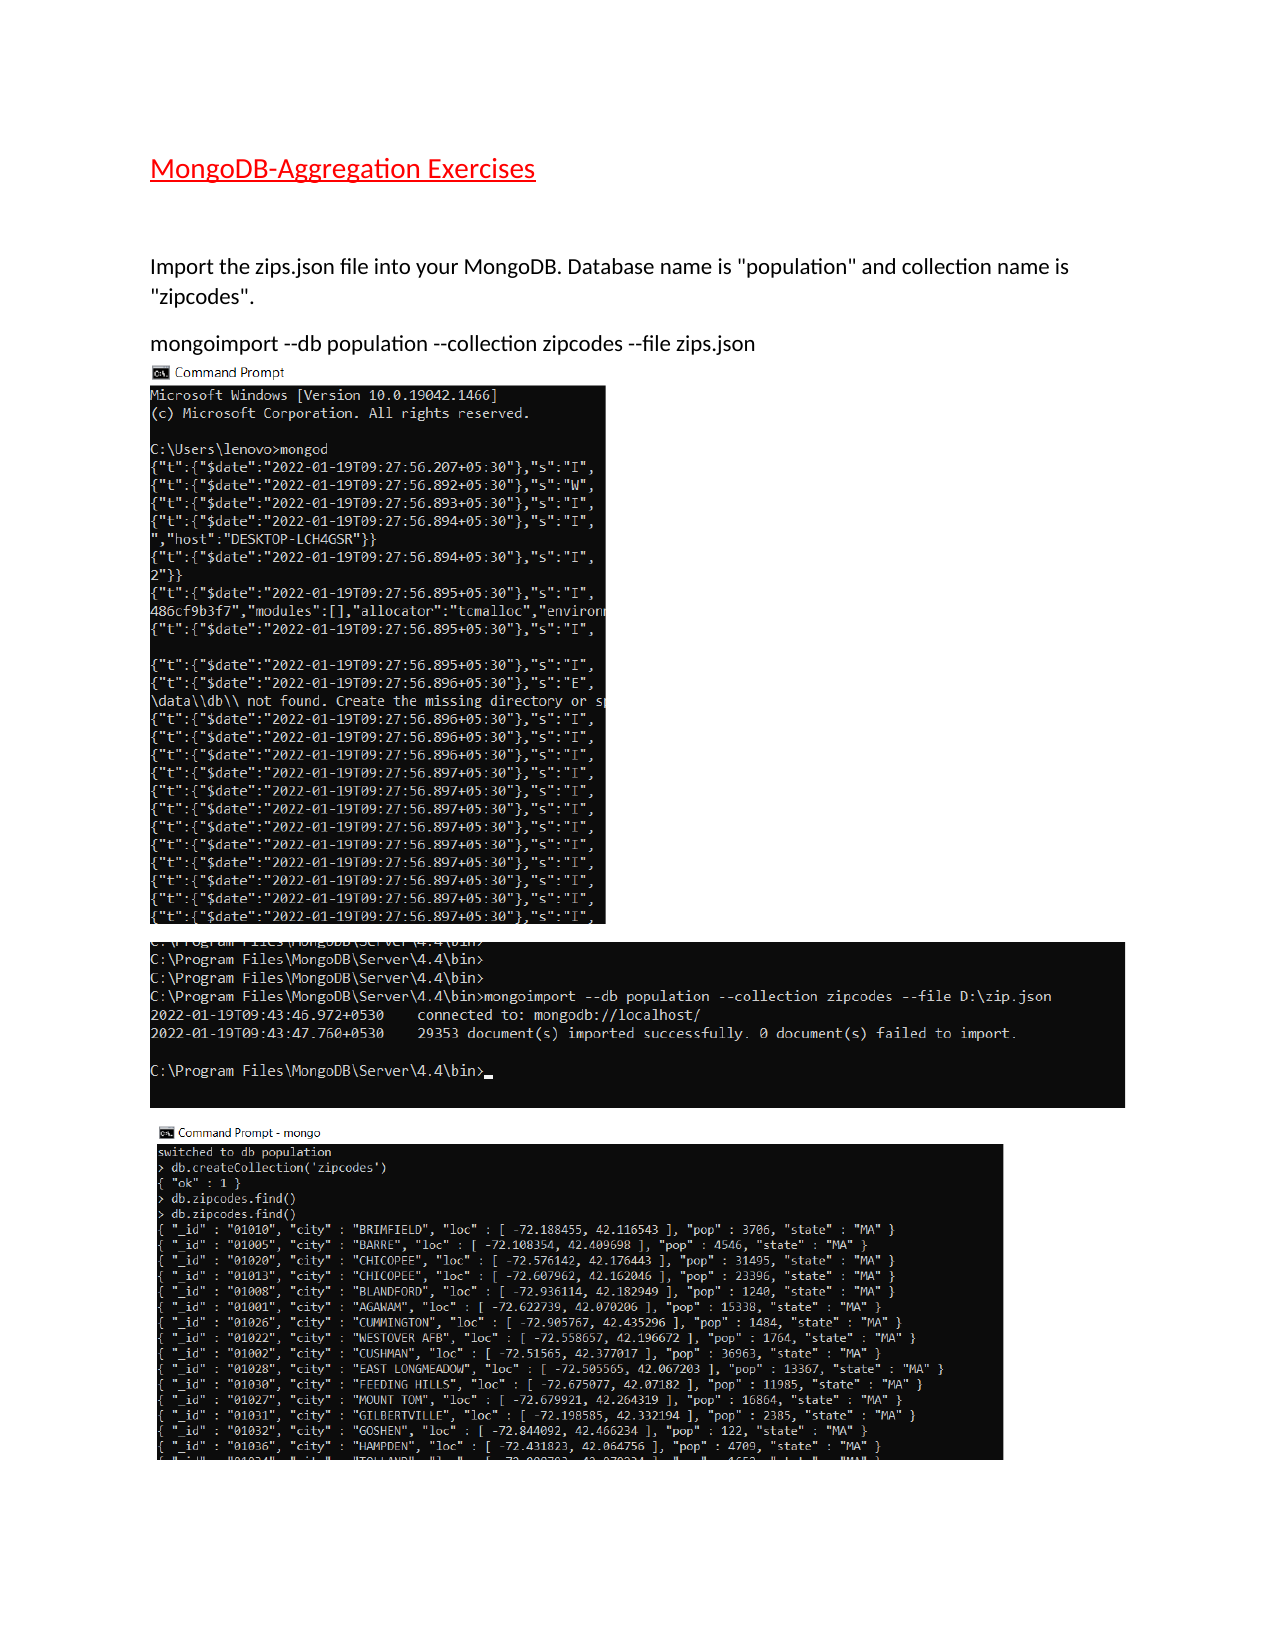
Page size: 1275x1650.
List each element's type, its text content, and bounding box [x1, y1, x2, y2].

text MongoDB-Aggregation Exercises [150, 150, 1125, 186]
picture [157, 1126, 1004, 1460]
picture [150, 359, 606, 924]
text Import the zips.json file into your MongoDB. Database name is "population" and collection name is "zipcodes". [150, 252, 1125, 310]
picture [150, 942, 1125, 1108]
